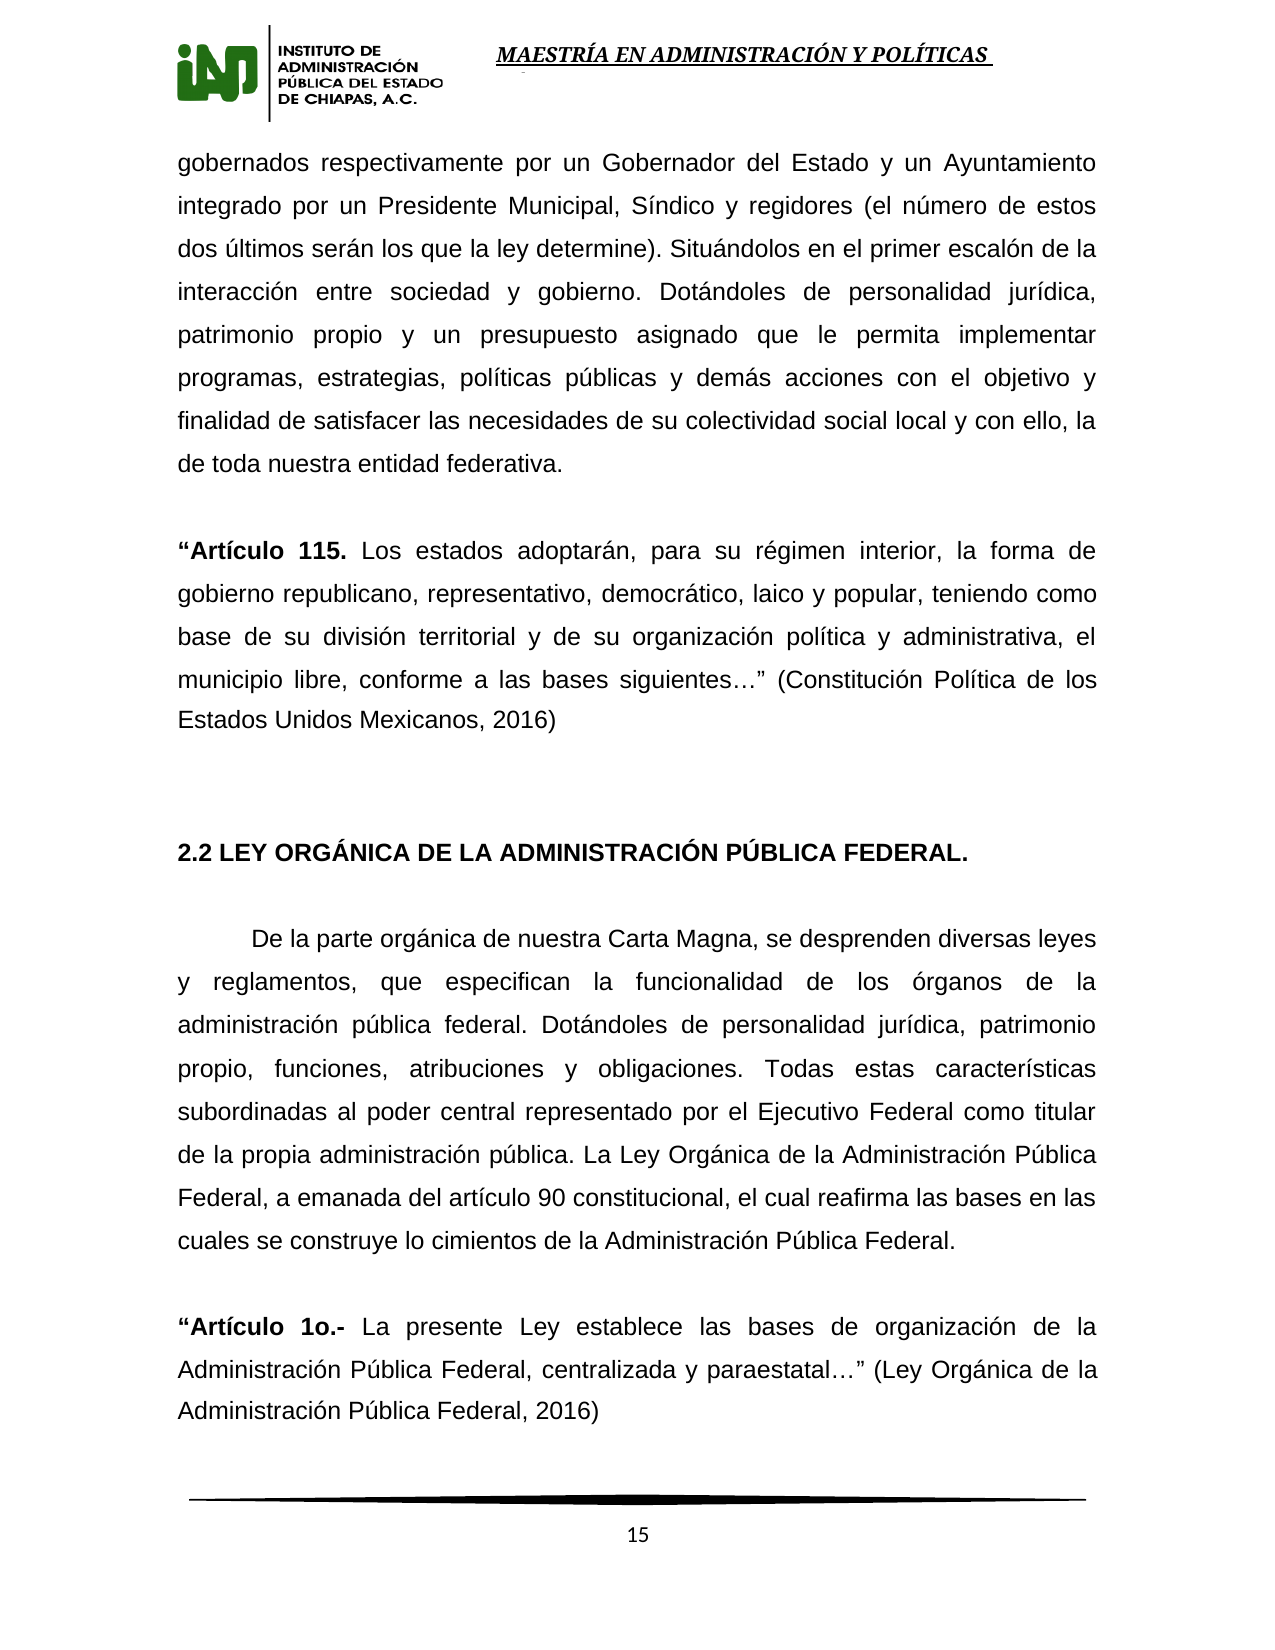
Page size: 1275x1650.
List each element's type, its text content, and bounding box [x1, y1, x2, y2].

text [177, 148, 1098, 478]
text 2.2 LEY ORGÁNICA DE LA ADMINISTRACIÓN PÚBLICA FEDERAL. [177, 838, 1098, 867]
text “Artículo 1o.- La presente Ley establece las bases de organización de la Administración Pública Federal, centralizada y paraestatal…” [177, 1312, 1098, 1425]
text De la parte orgánica de nuestra Carta Magna, se desprenden diversas leyes y reglamentos, que especifican la funcionalidad de los órganos de la administración pública federal. Dotándoles de personalidad jurídica, patrimonio propio, funciones, atribuciones y obligaciones. Todas estas características subordinadas al poder central representado por el Ejecutivo Federal como titular de la propia administración pública. La Ley Orgánica de la Administración Pública Federal, a emanada del artículo 90 constitucional, el cual reafirma las bases en las cuales se construye lo cimientos de la Administración Pública Federal. [177, 924, 1098, 1255]
text “Artículo 115. Los estados adoptarán, para su régimen interior, la forma de gobierno republicano, representativo, democrático, laico y popular, teniendo como base de su división territorial y de su organización política y administrativa, el municipio libre, conforme a las bases siguientes…” [177, 536, 1098, 733]
picture [177, 25, 443, 122]
